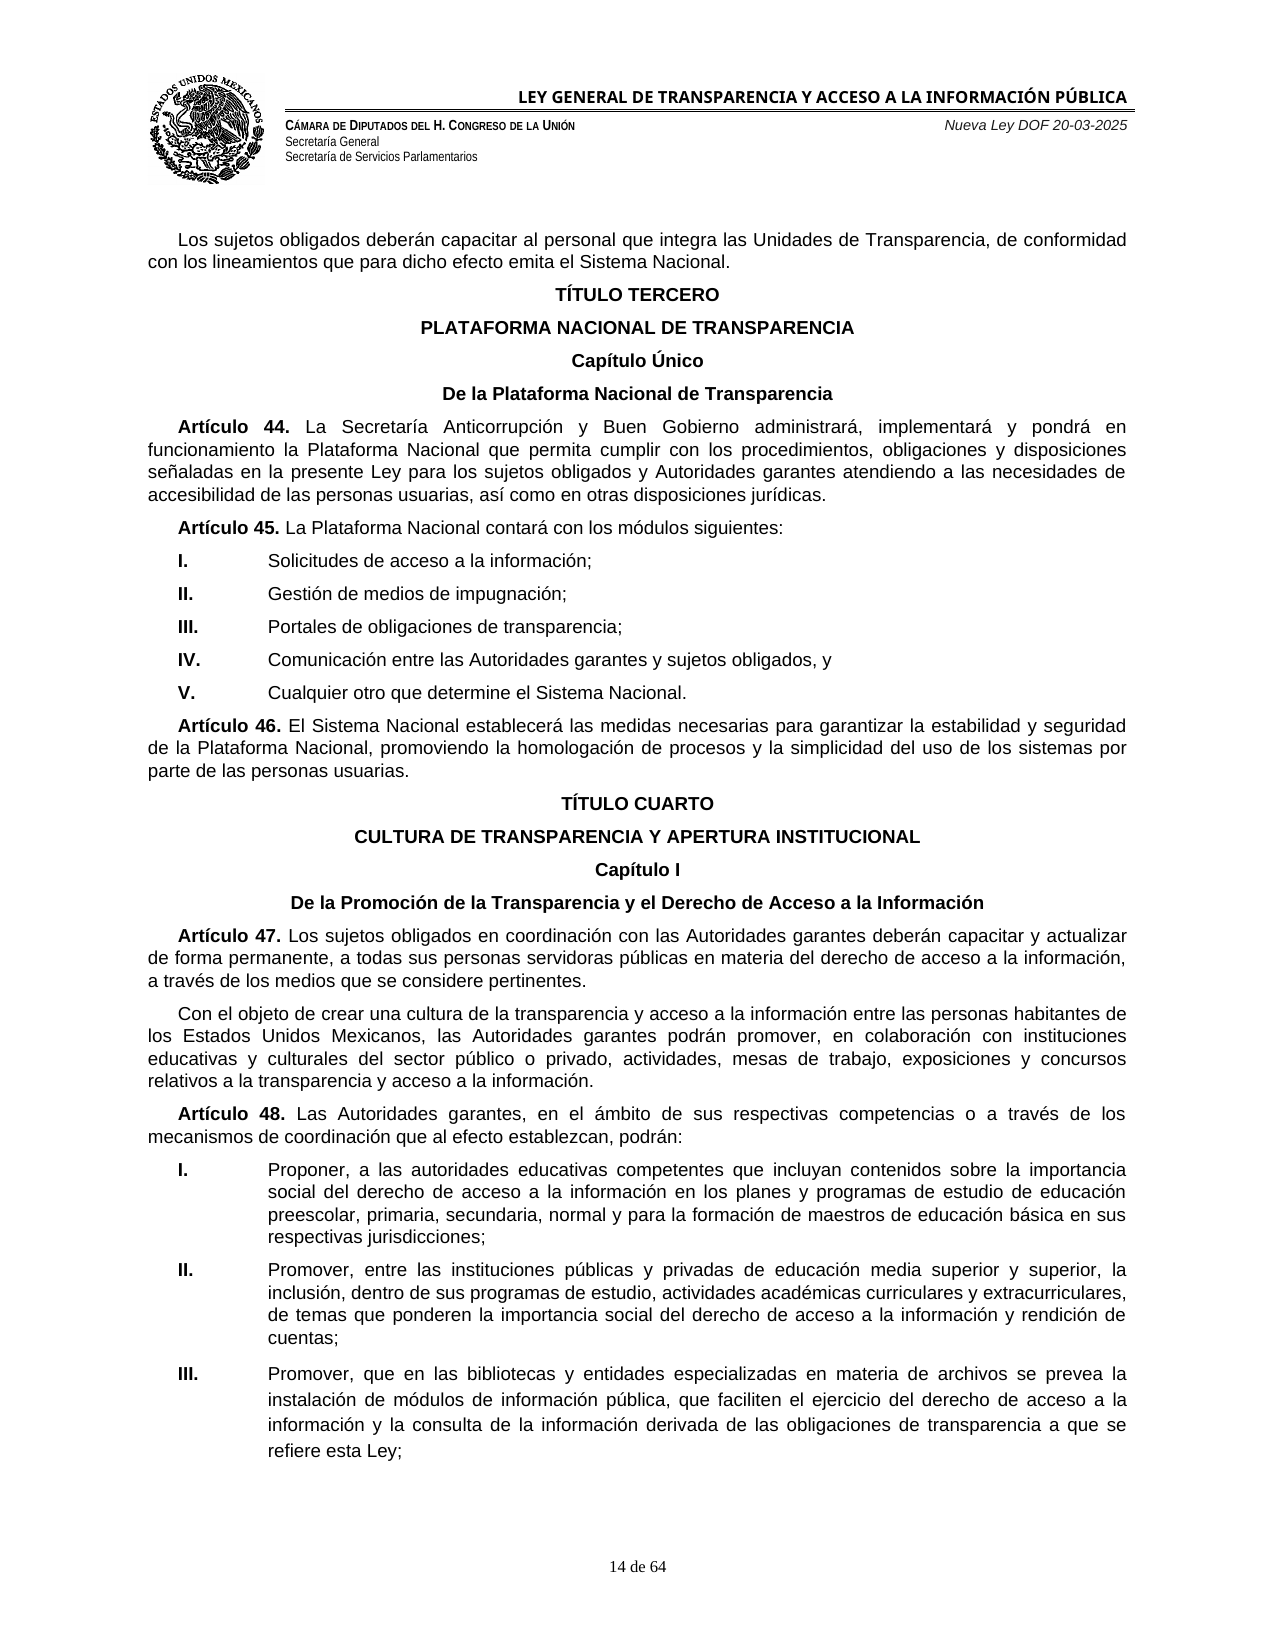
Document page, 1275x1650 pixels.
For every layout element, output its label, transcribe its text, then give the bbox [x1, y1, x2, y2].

text De la Promoción de la Transparencia y el Derecho de Acceso a la Información [148, 891, 1127, 914]
text Los sujetos obligados deberán capacitar al personal que integra las Unidades de Transparencia, de conformidad con los lineamientos que para dicho efecto emita el Sistema Nacional. [148, 228, 1127, 273]
text II. Promover, entre las instituciones públicas y privadas de educación media superior y superior, la inclusión, dentro de sus programas de estudio, actividades académicas curriculares y extracurriculares, de temas que ponderen la importancia social del derecho de acceso a la información y rendición de cuentas; [178, 1259, 1127, 1349]
text III. Promover, que en las bibliotecas y entidades especializadas en materia de archivos se prevea la instalación de módulos de información pública, que faciliten el ejercicio del derecho de acceso a la información y la consulta de la información derivada de las obligaciones de transparencia a que se refiere esta Ley; [178, 1359, 1127, 1463]
text TÍTULO CUARTO [148, 792, 1127, 815]
text Artículo 45. La Plataforma Nacional contará con los módulos siguientes: [148, 516, 1127, 539]
text Artículo 46. El Sistema Nacional establecerá las medidas necesarias para garantizar la estabilidad y seguridad de la Plataforma Nacional, promoviendo la homologación de procesos y la simplicidad del uso de los sistemas por parte de las personas usuarias. [148, 714, 1127, 782]
text Capítulo I [148, 858, 1127, 881]
text Artículo 47. Los sujetos obligados en coordinación con las Autoridades garantes deberán capacitar y actualizar de forma permanente, a todas sus personas servidoras públicas en materia del derecho de acceso a la información, a través de los medios que se considere pertinentes. [148, 924, 1127, 992]
text Artículo 44. La Secretaría Anticorrupción y Buen Gobierno administrará, implementará y pondrá en funcionamiento la Plataforma Nacional que permita cumplir con los procedimientos, obligaciones y disposiciones señaladas en la presente Ley para los sujetos obligados y Autoridades garantes atendiendo a las necesidades de accesibilidad de las personas usuarias, así como en otras disposiciones jurídicas. [148, 416, 1127, 506]
text CULTURA DE TRANSPARENCIA Y APERTURA INSTITUCIONAL [148, 825, 1127, 848]
text TÍTULO TERCERO [148, 283, 1127, 306]
text PLATAFORMA NACIONAL DE TRANSPARENCIA [148, 317, 1127, 339]
text III. Portales de obligaciones de transparencia; [178, 615, 1127, 638]
text II. Gestión de medios de impugnación; [178, 582, 1127, 605]
text V. Cualquier otro que determine el Sistema Nacional. [178, 681, 1127, 704]
text I. Solicitudes de acceso a la información; [178, 549, 1127, 572]
text Artículo 48. Las Autoridades garantes, en el ámbito de sus respectivas competencias o a través de los mecanismos de coordinación que al efecto establezcan, podrán: [148, 1103, 1127, 1148]
text De la Plataforma Nacional de Transparencia [148, 383, 1127, 405]
text Con el objeto de crear una cultura de la transparencia y acceso a la información entre las personas habitantes de los Estados Unidos Mexicanos, las Autoridades garantes podrán promover, en colaboración con instituciones educativas y culturales del sector público o privado, actividades, mesas de trabajo, exposiciones y concursos relativos a la transparencia y acceso a la información. [148, 1002, 1127, 1092]
text I. Proponer, a las autoridades educativas competentes que incluyan contenidos sobre la importancia social del derecho de acceso a la información en los planes y programas de estudio de educación preescolar, primaria, secundaria, normal y para la formación de maestros de educación básica en sus respectivas jurisdicciones; [178, 1158, 1127, 1248]
text Capítulo Único [148, 349, 1127, 372]
text IV. Comunicación entre las Autoridades garantes y sujetos obligados, y [178, 648, 1127, 671]
